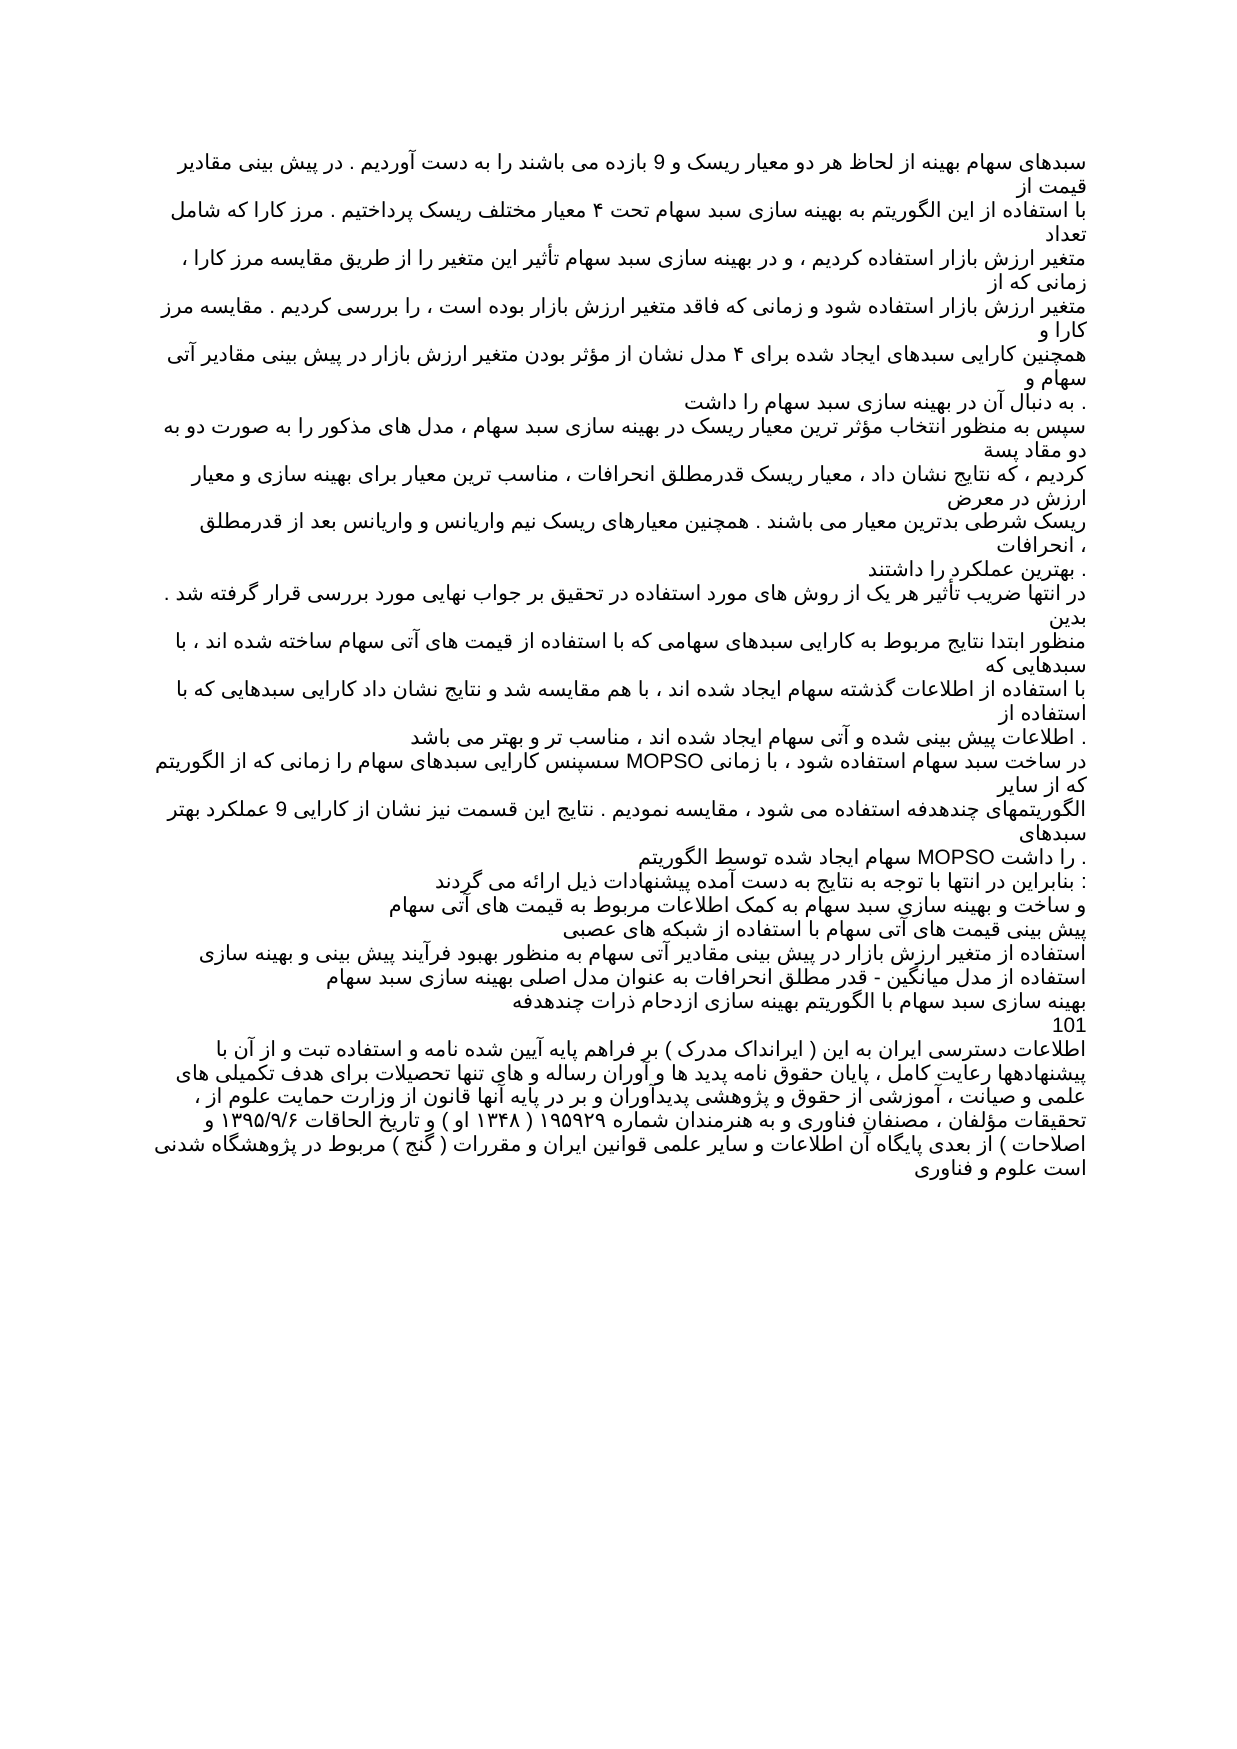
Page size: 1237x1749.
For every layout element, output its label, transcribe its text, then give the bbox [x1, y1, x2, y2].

text سبدهای سهام بهینه از لحاظ هر دو معیار ریسک و 9 بازده می باشند را به دست آوردیم . در پیش بینی مقادیر قیمت ازبا استفاده از این الگوریتم به بهینه سازی سبد سهام تحت ۴ معیار مختلف ریسک پرداختیم . مرز کارا که شامل تعدادمتغیر ارزش بازار استفاده کردیم ، و در بهینه سازی سبد سهام تأثیر این متغیر را از طریق مقایسه مرز کارا ، زمانی که ازمتغیر ارزش بازار استفاده شود و زمانی که فاقد متغیر ارزش بازار بوده است ، را بررسی کردیم . مقایسه مرز کارا وهمچنین کارایی سبدهای ایجاد شده برای ۴ مدل نشان از مؤثر بودن متغیر ارزش بازار در پیش بینی مقادیر آتی سهام وبه دنبال آن در بهینه سازی سبد سهام را داشت .سپس به منظور انتخاب مؤثر ترین معیار ریسک در بهینه سازی سبد سهام ، مدل های مذکور را به صورت دو به دو مقاد پسةکردیم ، که نتایج نشان داد ، معیار ریسک قدرمطلق انحرافات ، مناسب ترین معیار برای بهینه سازی و معیار ارزش در معرضریسک شرطی بدترین معیار می باشند . همچنین معیارهای ریسک نیم واریانس و واریانس بعد از قدرمطلق انحرافات ،بهترین عملکرد را داشتند .در انتها ضریب تأثیر هر یک از روش های مورد استفاده در تحقیق بر جواب نهایی مورد بررسی قرار گرفته شد . بدینمنظور ابتدا نتایج مربوط به کارایی سبدهای سهامی که با استفاده از قیمت های آتی سهام ساخته شده اند ، با سبدهایی کهبا استفاده از اطلاعات گذشته سهام ایجاد شده اند ، با هم مقایسه شد و نتایج نشان داد کارایی سبدهایی که با استفاده ازاطلاعات پیش بینی شده و آتی سهام ایجاد شده اند ، مناسب تر و بهتر می باشد .سسپنس کارایی سبدهای سهام را زمانی که از الگوریتم MOPSO در ساخت سبد سهام استفاده شود ، با زمانی که از سایرالگوریتمهای چندهدفه استفاده می شود ، مقایسه نمودیم . نتایج این قسمت نیز نشان از کارایی 9 عملکرد بهتر سبدهایسهام ایجاد شده توسط الگوریتم MOPSO را داشت .بنابراین در انتها با توجه به نتایج به دست آمده پیشنهادات ذیل ارائه می گردند :و ساخت و بهینه سازی سبد سهام به کمک اطلاعات مربوط به قیمت های آتی سهامپیش بینی قیمت های آتی سهام با استفاده از شبکه های عصبیاستفاده از متغیر ارزش بازار در پیش بینی مقادیر آتی سهام به منظور بهبود فرآیند پیش بینی و بهینه سازیاستفاده از مدل میانگین - قدر مطلق انحرافات به عنوان مدل اصلی بهینه سازی سبد سهامبهینه سازی سبد سهام با الگوریتم بهینه سازی ازدحام ذرات چندهدفه101اطلاعات دسترسی ایران به این ( ایرانداک مدرک ) بر فراهم پایه آیین شده نامه و استفاده تبت و از آن با پیشنهادهها رعایت کامل ، پایان حقوق نامه پدید ها و آوران رساله و های تنها تحصیلات برای هدف تکمیلی های علمی و صیانت ، آموزشی از حقوق و پژوهشی پدیدآوران و بر در پایه آنها قانون از وزارت حمایت علوم از ، تحقیقات مؤلفان ، مصنفان فناوری و به هنرمندان شماره ۱۹۵۹۲۹ ( ۱۳۴۸ او ) و تاریخ الحاقات ۱۳۹۵/۹/۶ و اصلاحات ) از بعدی پایگاه آن اطلاعات و سایر علمی قوانین ایران و مقررات ( گنج ) مربوط در پژوهشگاه شدنی است علوم و فناوری [150, 150, 1086, 1180]
